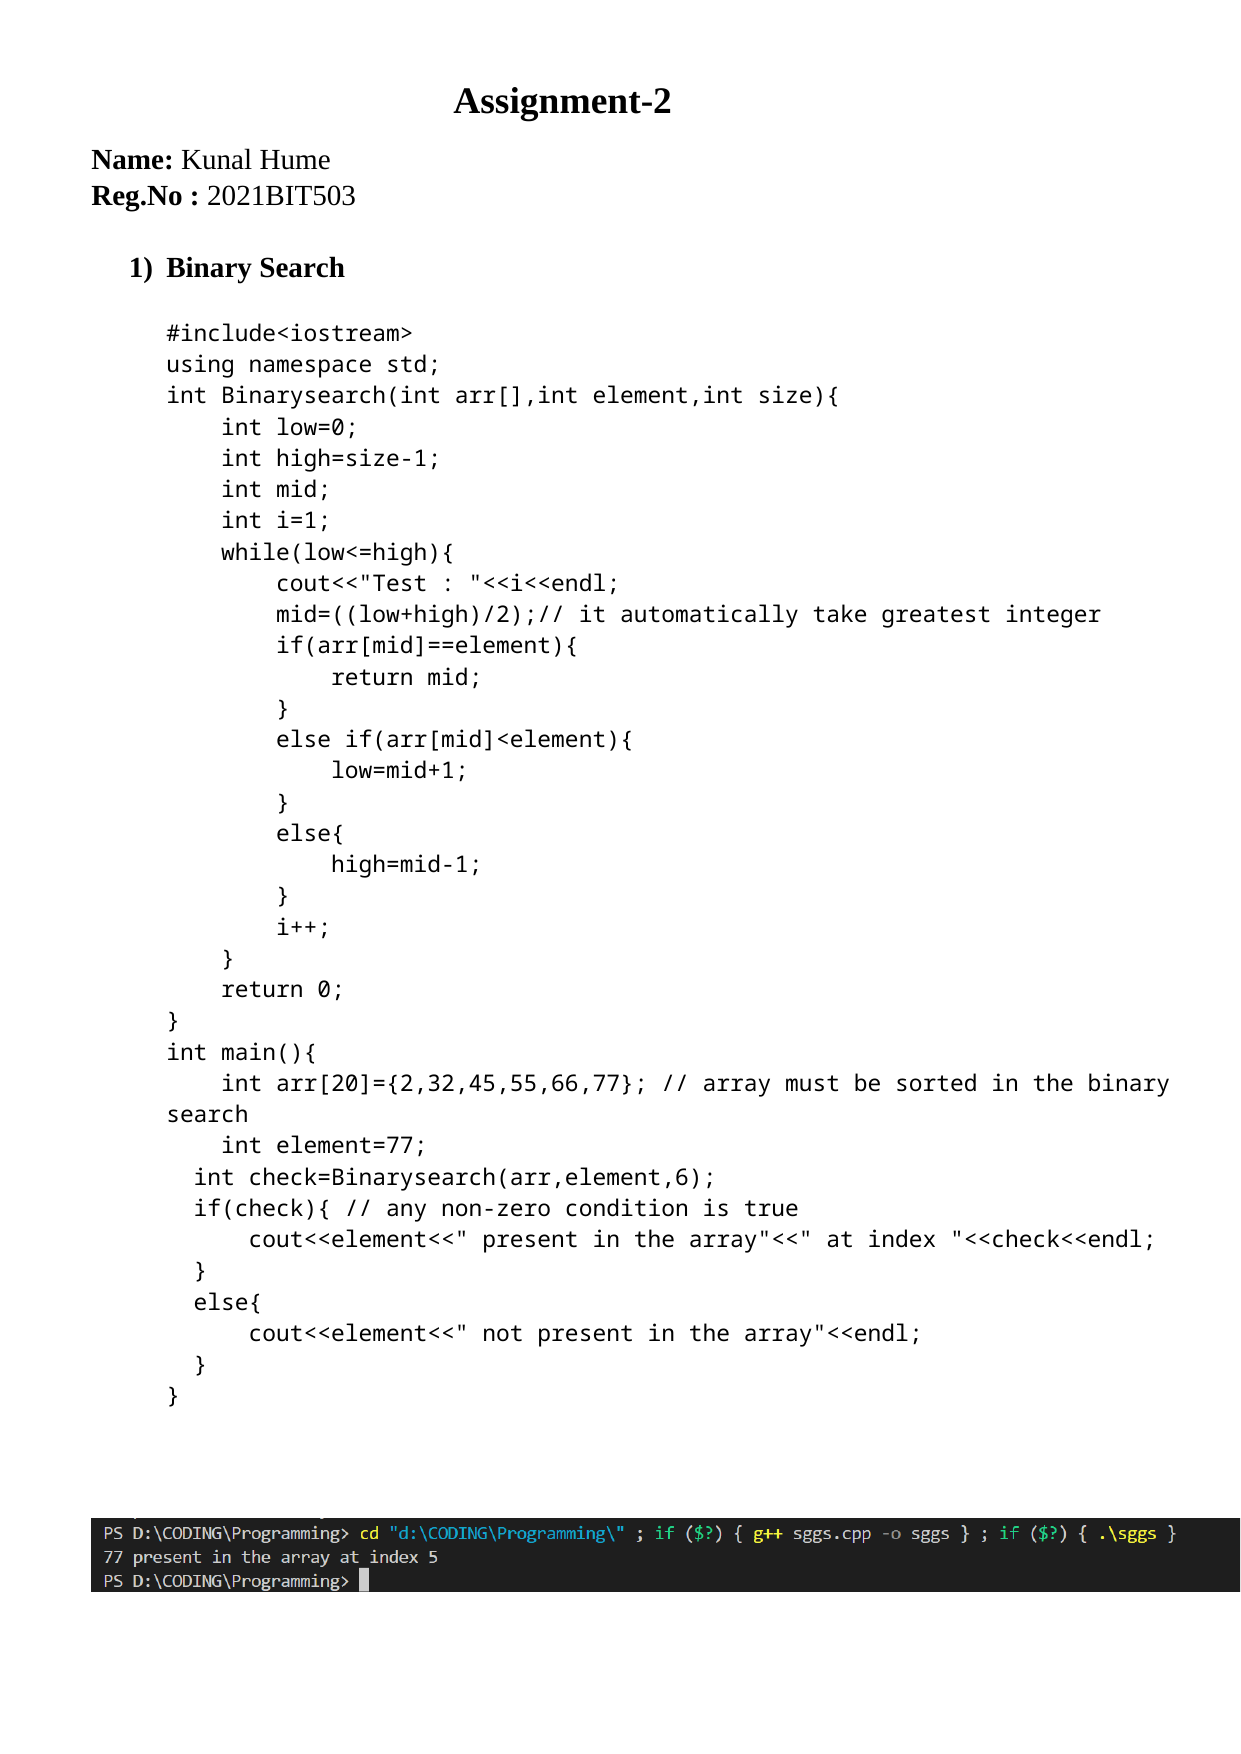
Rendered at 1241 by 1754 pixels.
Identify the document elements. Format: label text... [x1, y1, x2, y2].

list } [166, 879, 1240, 911]
list return 0; [166, 973, 1240, 1004]
list } [166, 1348, 1240, 1379]
list else{ [166, 817, 1240, 848]
list int mid; [166, 473, 1240, 504]
list int main(){ [166, 1036, 1240, 1067]
list if(arr[mid]==element){ [166, 629, 1240, 661]
list } [166, 1379, 1240, 1411]
list #include<iostream> [166, 317, 1240, 348]
list mid=((low+high)/2);// it automatically take greatest integer [166, 598, 1240, 629]
list if(check){ // any non-zero condition is true [166, 1192, 1240, 1223]
list int i=1; [166, 504, 1240, 536]
list else if(arr[mid]<element){ [166, 723, 1240, 754]
text Name: Kunal Hume [91, 142, 1240, 176]
list cout<<"Test : "<<i<<endl; [166, 567, 1240, 598]
list int check=Binarysearch(arr,element,6); [166, 1161, 1240, 1192]
list Binary Search [128, 250, 1240, 284]
list int Binarysearch(int arr[],int element,int size){ [166, 379, 1240, 411]
list } [166, 1004, 1240, 1036]
list int high=size-1; [166, 442, 1240, 473]
list int low=0; [166, 411, 1240, 442]
text Assignment-2 [91, 79, 1240, 122]
list high=mid-1; [166, 848, 1240, 879]
list else{ [166, 1286, 1240, 1317]
list } [166, 942, 1240, 973]
list using namespace std; [166, 348, 1240, 379]
list i++; [166, 911, 1240, 942]
list } [166, 786, 1240, 817]
list while(low<=high){ [166, 536, 1240, 567]
text Reg.No : 2021BIT503 [91, 178, 1240, 212]
list return mid; [166, 661, 1240, 692]
list } [166, 1254, 1240, 1286]
list } [166, 692, 1240, 723]
list low=mid+1; [166, 754, 1240, 786]
picture [91, 1518, 1241, 1592]
list cout<<element<<" present in the array"<<" at index "<<check<<endl; [166, 1223, 1240, 1254]
list int arr[20]={2,32,45,55,66,77}; // array must be sorted in the binary search [166, 1067, 1240, 1129]
list cout<<element<<" not present in the array"<<endl; [166, 1317, 1240, 1348]
list int element=77; [166, 1129, 1240, 1161]
